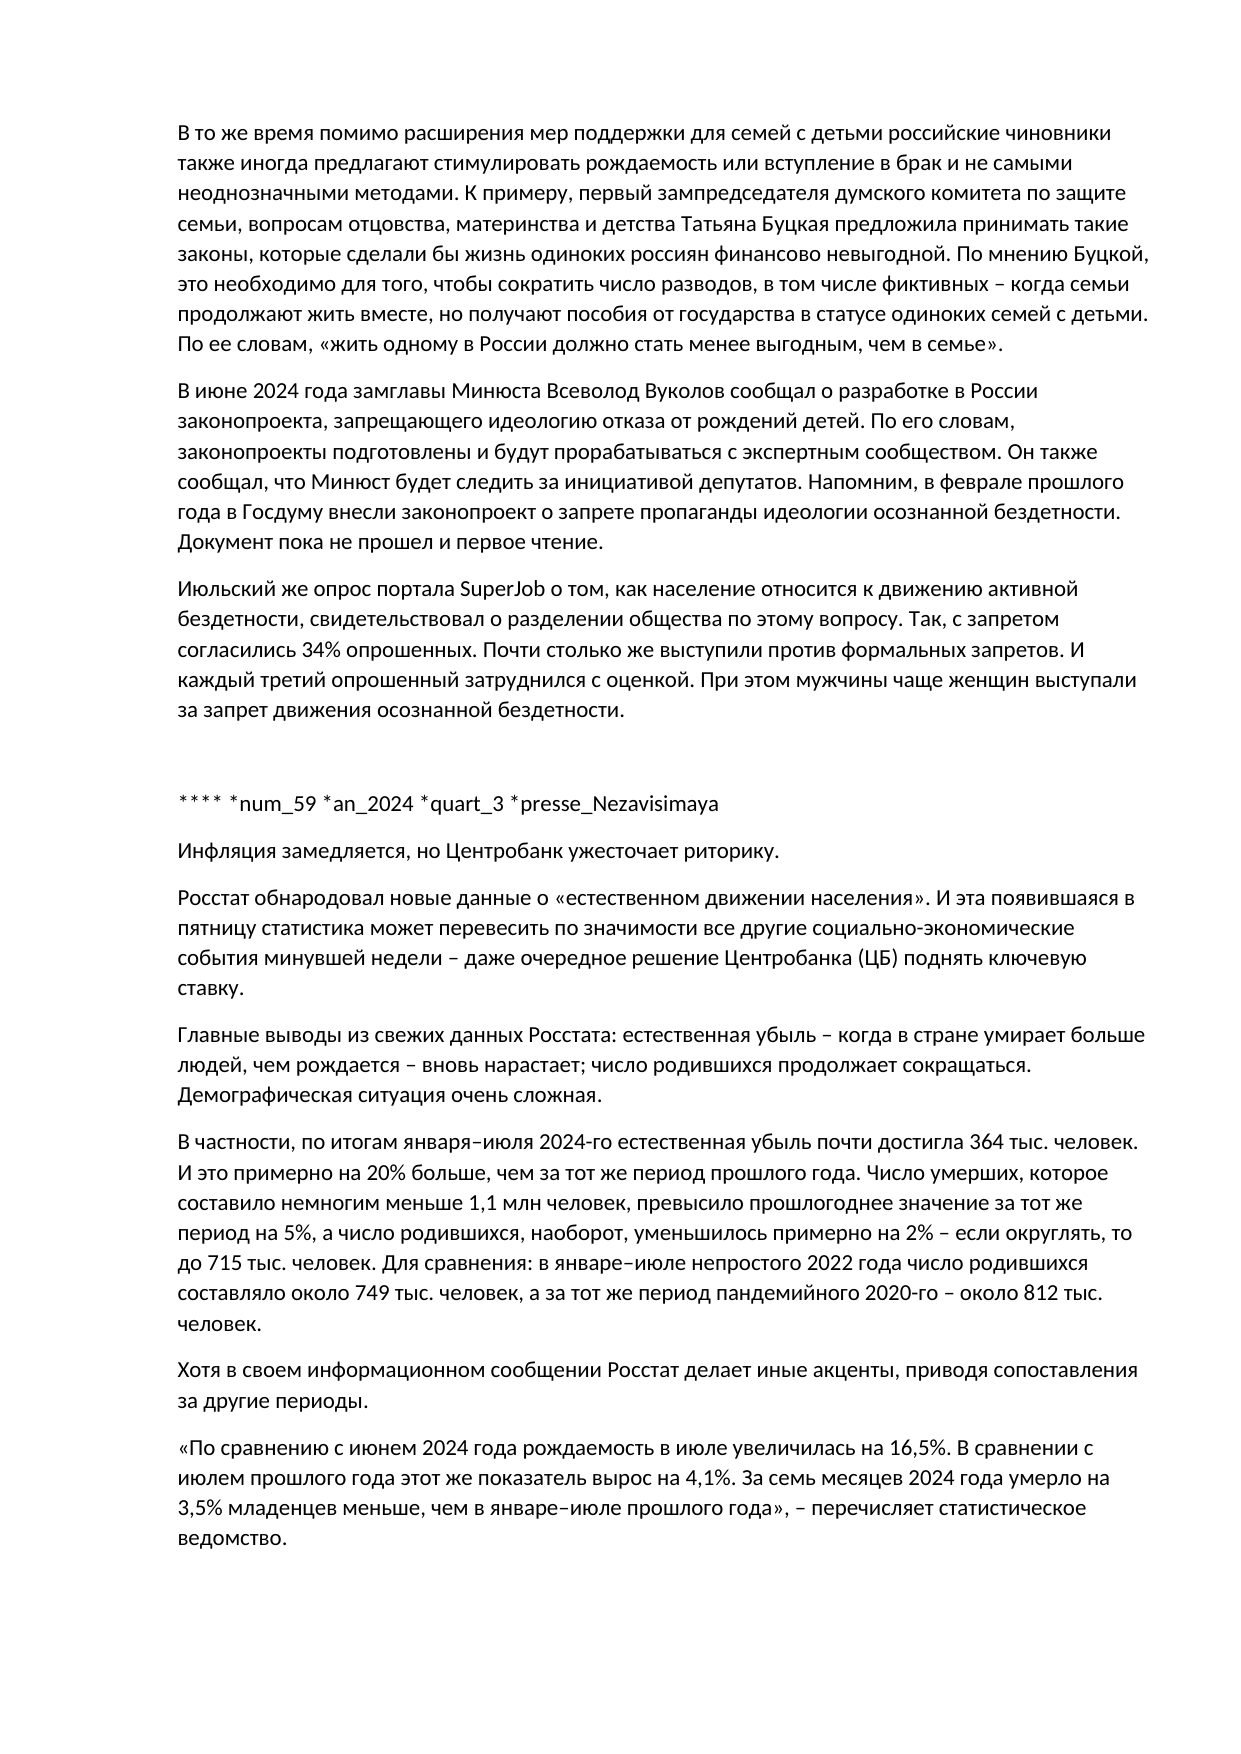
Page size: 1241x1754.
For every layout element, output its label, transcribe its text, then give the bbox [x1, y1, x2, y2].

text **** *num_59 *an_2024 *quart_3 *presse_Nezavisimaya [177, 789, 1152, 817]
text Росстат обнародовал новые данные о «естественном движении населения». И эта появившаяся в пятницу статистика может перевесить по значимости все другие социально-экономические события минувшей недели – даже очередное решение Центробанка (ЦБ) поднять ключевую ставку. [177, 883, 1152, 1001]
text В июне 2024 года замглавы Минюста Всеволод Вуколов сообщал о разработке в России законопроекта, запрещающего идеологию отказа от рождений детей. По его словам, законопроекты подготовлены и будут прорабатываться с экспертным сообществом. Он также сообщал, что Минюст будет следить за инициативой депутатов. Напомним, в феврале прошлого года в Госдуму внесли законопроект о запрете пропаганды идеологии осознанной бездетности. Документ пока не прошел и первое чтение. [177, 376, 1152, 556]
text Главные выводы из свежих данных Росстата: естественная убыль – когда в стране умирает больше людей, чем рождается – вновь нарастает; число родившихся продолжает сокращаться. Демографическая ситуация очень сложная. [177, 1020, 1152, 1109]
text В то же время помимо расширения мер поддержки для семей с детьми российские чиновники также иногда предлагают стимулировать рождаемость или вступление в брак и не самыми неоднозначными методами. К примеру, первый зампредседателя думского комитета по защите семьи, вопросам отцовства, материнства и детства Татьяна Буцкая предложила принимать такие законы, которые сделали бы жизнь одиноких россиян финансово невыгодной. По мнению Буцкой, это необходимо для того, чтобы сократить число разводов, в том числе фиктивных – когда семьи продолжают жить вместе, но получают пособия от государства в статусе одиноких семей с детьми. По ее словам, «жить одному в России должно стать менее выгодным, чем в семье». [177, 118, 1152, 358]
text В частности, по итогам января–июля 2024-го естественная убыль почти достигла 364 тыс. человек. И это примерно на 20% больше, чем за тот же период прошлого года. Число умерших, которое составило немногим меньше 1,1 млн человек, превысило прошлогоднее значение за тот же период на 5%, а число родившихся, наоборот, уменьшилось примерно на 2% – если округлять, то до 715 тыс. человек. Для сравнения: в январе–июле непростого 2022 года число родившихся составляло около 749 тыс. человек, а за тот же период пандемийного 2020-го – около 812 тыс. человек. [177, 1127, 1152, 1337]
text Июльский же опрос портала SuperJob о том, как население относится к движению активной бездетности, свидетельствовал о разделении общества по этому вопросу. Так, с запретом согласились 34% опрошенных. Почти столько же выступили против формальных запретов. И каждый третий опрошенный затруднился с оценкой. При этом мужчины чаще женщин выступали за запрет движения осознанной бездетности. [177, 574, 1152, 723]
text Инфляция замедляется, но Центробанк ужесточает риторику. [177, 836, 1152, 864]
text Хотя в своем информационном сообщении Росстат делает иные акценты, приводя сопоставления за другие периоды. [177, 1356, 1152, 1414]
text «По сравнению с июнем 2024 года рождаемость в июле увеличилась на 16,5%. В сравнении с июлем прошлого года этот же показатель вырос на 4,1%. За семь месяцев 2024 года умерло на 3,5% младенцев меньше, чем в январе–июле прошлого года», – перечисляет статистическое ведомство. [177, 1433, 1152, 1551]
